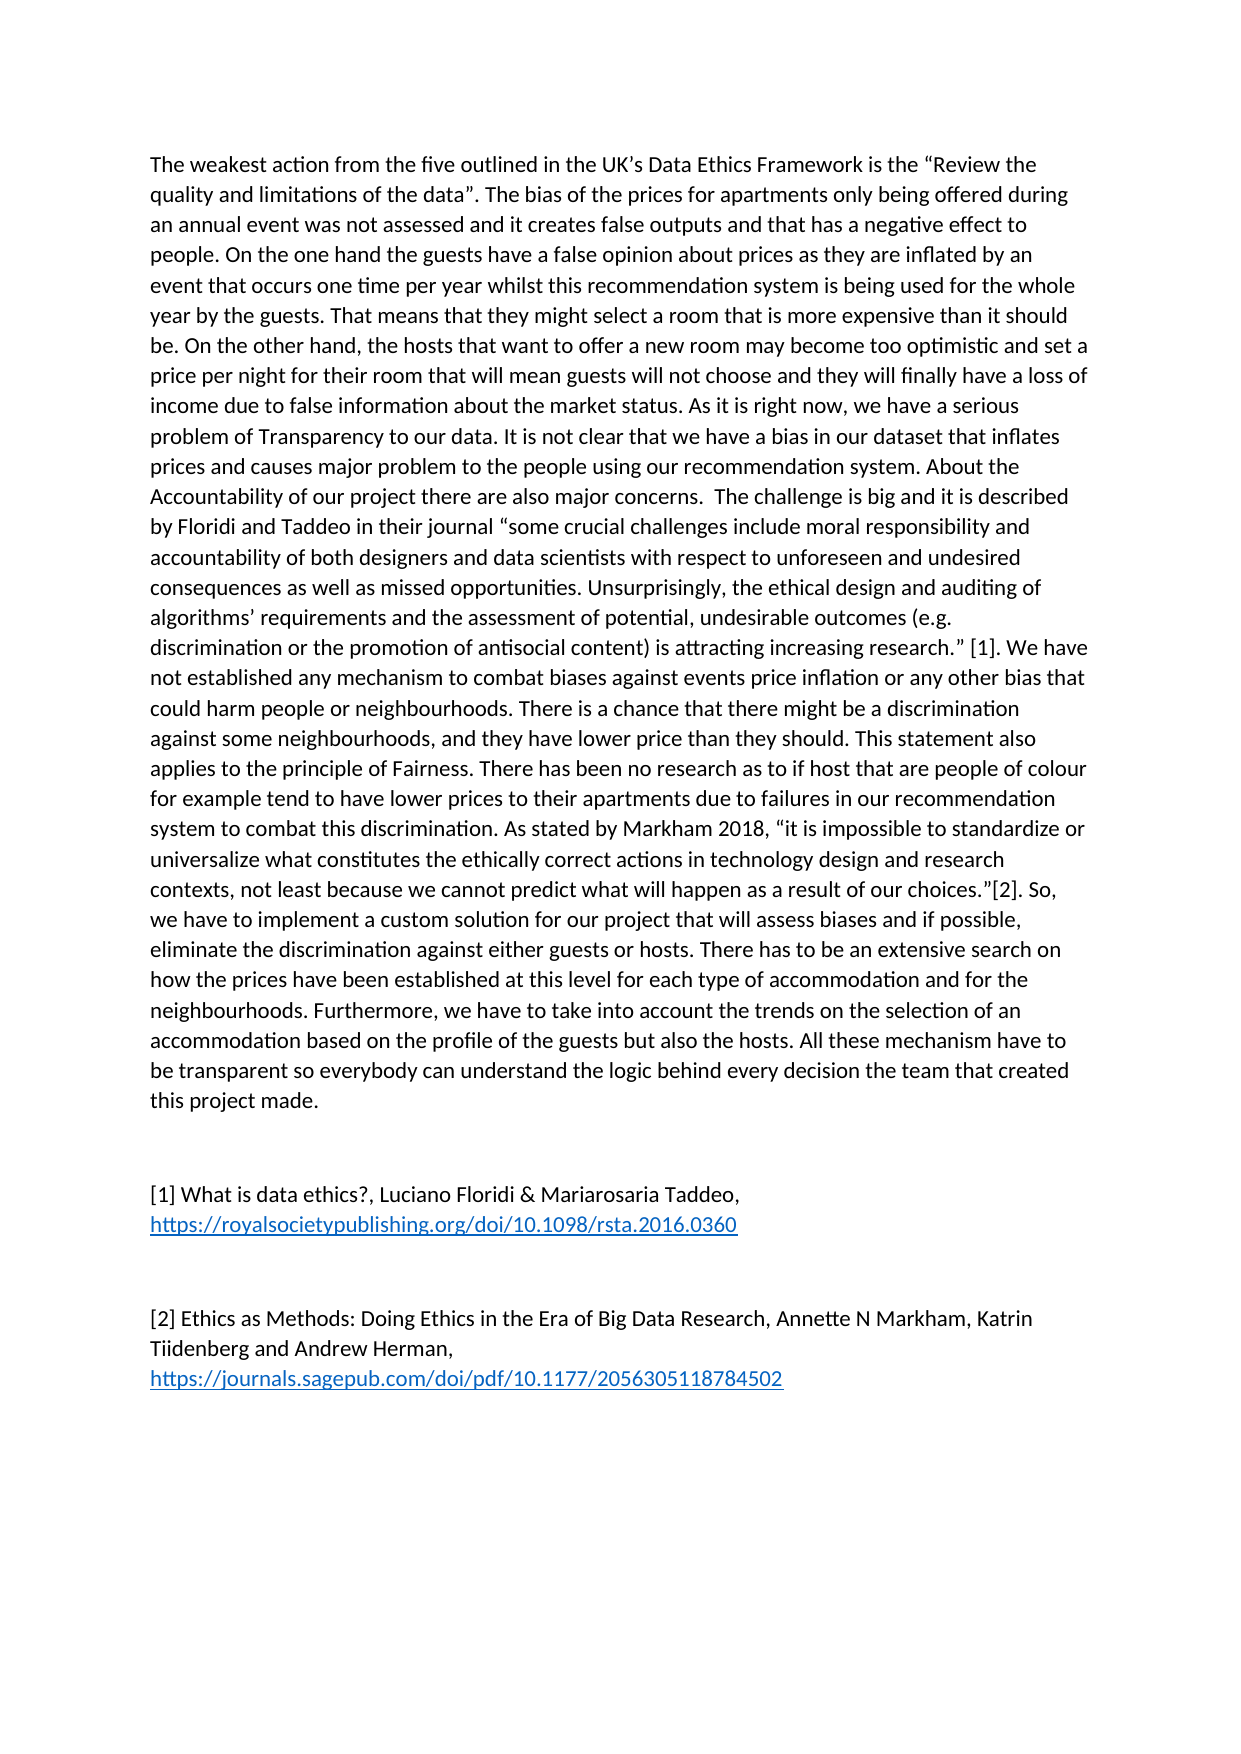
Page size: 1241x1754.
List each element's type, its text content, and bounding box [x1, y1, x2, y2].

text The weakest action from the five outlined in the UK’s Data Ethics Framework is the “Review the quality and limitations of the data”. The bias of the prices for apartments only being offered during an annual event was not assessed and it creates false outputs and that has a negative effect to people. On the one hand the guests have a false opinion about prices as they are inflated by an event that occurs one time per year whilst this recommendation system is being used for the whole year by the guests. That means that they might select a room that is more expensive than it should be. On the other hand, the hosts that want to offer a new room may become too optimistic and set a price per night for their room that will mean guests will not choose and they will finally have a loss of income due to false information about the market status. As it is right now, we have a serious problem of Transparency to our data. It is not clear that we have a bias in our dataset that inflates prices and causes major problem to the people using our recommendation system. About the Accountability of our project there are also major concerns. The challenge is big and it is described by Floridi and Taddeo in their journal “some crucial challenges include moral responsibility and accountability of both designers and data scientists with respect to unforeseen and undesired consequences as well as missed opportunities. Unsurprisingly, the ethical design and auditing of algorithms’ requirements and the assessment of potential, undesirable outcomes (e.g. discrimination or the promotion of antisocial content) is attracting increasing research.” [1]. We have not established any mechanism to combat biases against events price inflation or any other bias that could harm people or neighbourhoods. There is a chance that there might be a discrimination against some neighbourhoods, and they have lower price than they should. This statement also applies to the principle of Fairness. There has been no research as to if host that are people of colour for example tend to have lower prices to their apartments due to failures in our recommendation system to combat this discrimination. As stated by Markham 2018, “it is impossible to standardize or universalize what constitutes the ethically correct actions in technology design and research contexts, not least because we cannot predict what will happen as a result of our choices.”[2]. So, we have to implement a custom solution for our project that will assess biases and if possible, eliminate the discrimination against either guests or hosts. There has to be an extensive search on how the prices have been established at this level for each type of accommodation and for the neighbourhoods. Furthermore, we have to take into account the trends on the selection of an accommodation based on the profile of the guests but also the hosts. All these mechanism have to be transparent so everybody can understand the logic behind every decision the team that created this project made. [150, 150, 1090, 1114]
text [2] Ethics as Methods: Doing Ethics in the Era of Big Data Research, Annette N Markham, Katrin Tiidenberg and Andrew Herman, https://journals.sagepub.com/doi/pdf/10.1177/2056305118784502 [150, 1304, 1090, 1393]
text [1] What is data ethics?, Luciano Floridi & Mariarosaria Taddeo, https://royalsocietypublishing.org/doi/10.1098/rsta.2016.0360 [150, 1180, 1090, 1238]
